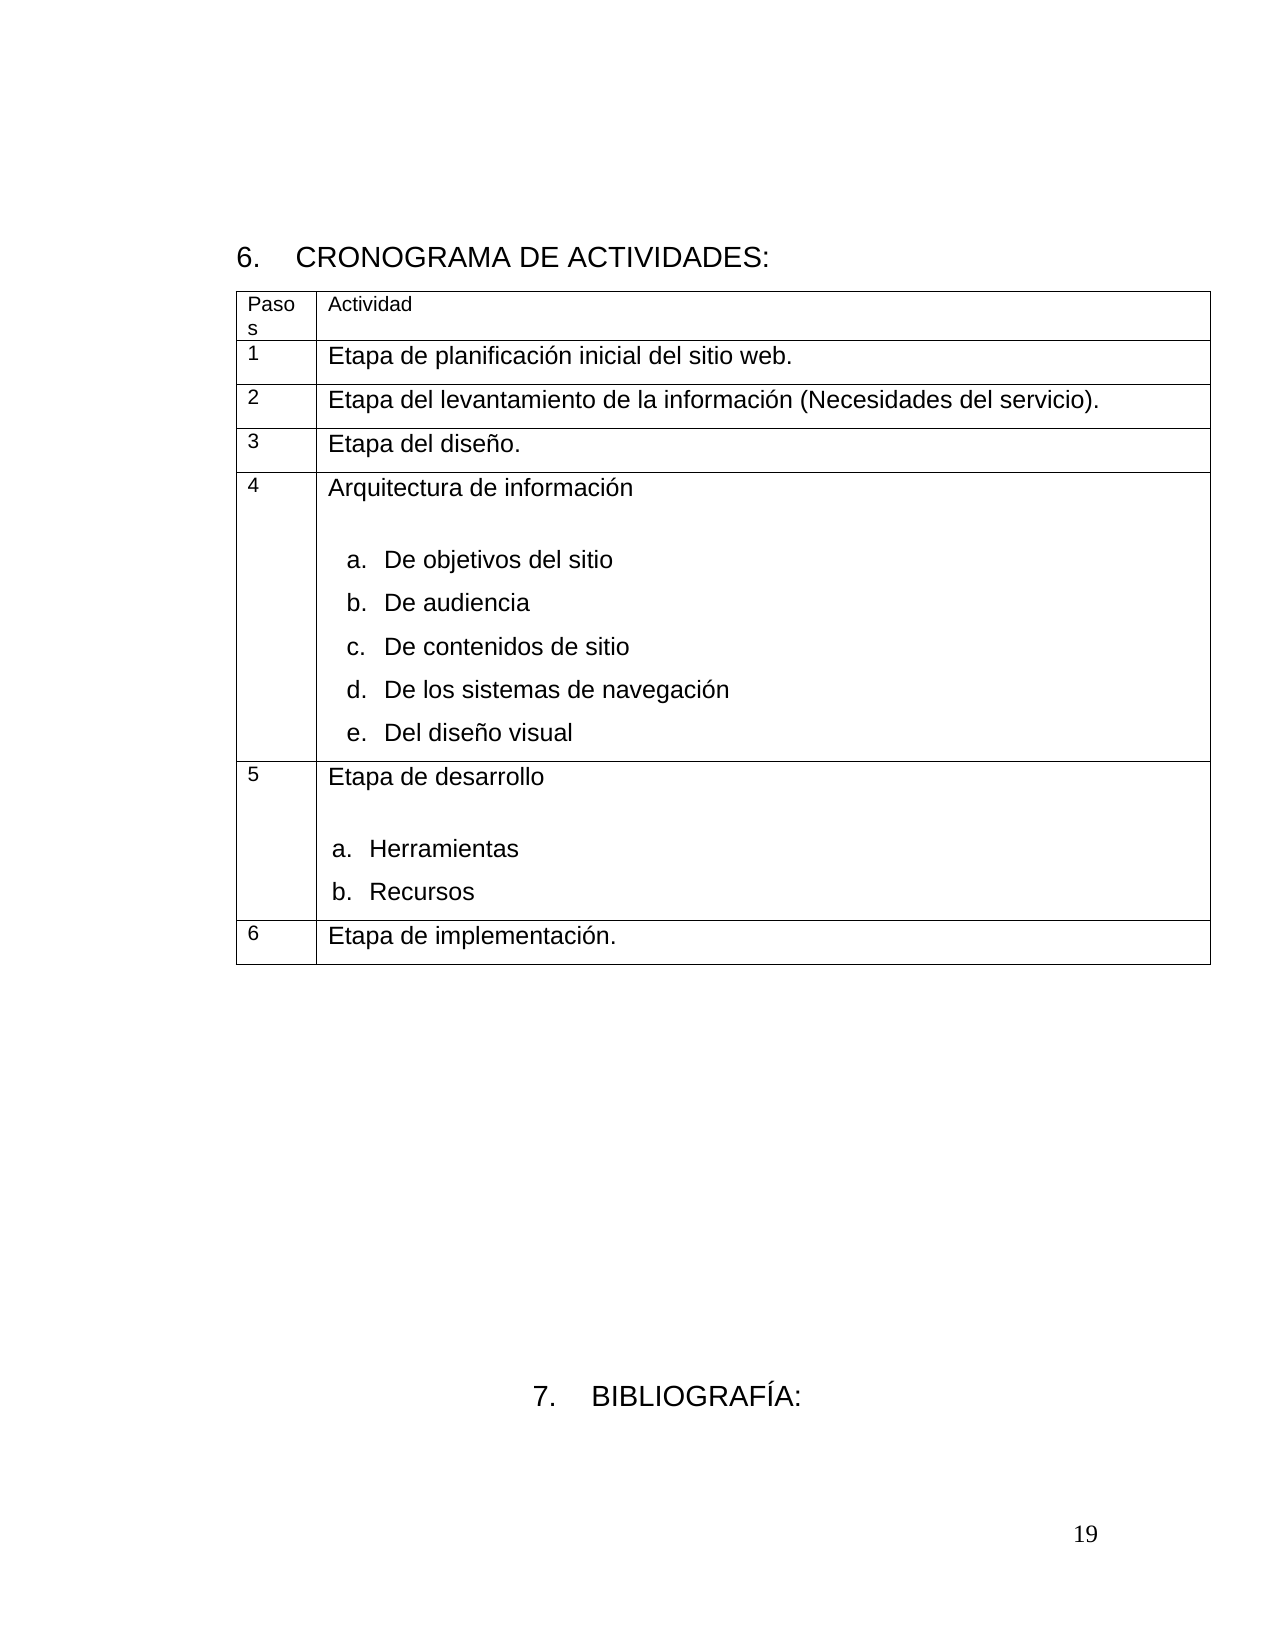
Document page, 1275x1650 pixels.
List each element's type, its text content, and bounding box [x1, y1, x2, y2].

subtitle BIBLIOGRAFÍA: [236, 1379, 1098, 1412]
table_cell 6 [237, 921, 316, 964]
table_cell Etapa de planificación inicial del sitio web. [317, 341, 1210, 384]
table_cell Etapa del levantamiento de la información (Necesidades del servicio). [317, 385, 1210, 428]
table_header Actividad [317, 292, 1210, 340]
table_cell 5 [237, 762, 316, 920]
subtitle CRONOGRAMA DE ACTIVIDADES: [236, 240, 1098, 274]
table_header Pasos [237, 292, 316, 340]
table_cell Etapa del diseño. [317, 429, 1210, 472]
table_cell 3 [237, 429, 316, 472]
table_cell 2 [237, 385, 316, 428]
table_cell Etapa de implementación. [317, 921, 1210, 964]
table_cell 4 [237, 473, 316, 761]
table_cell Etapa de desarrollo Herramientas Recursos [317, 762, 1210, 920]
table_cell 1 [237, 341, 316, 384]
table_cell Arquitectura de información De objetivos del sitio De audiencia De contenidos de sitio De los sistemas de navegación Del diseño visual [317, 473, 1210, 761]
